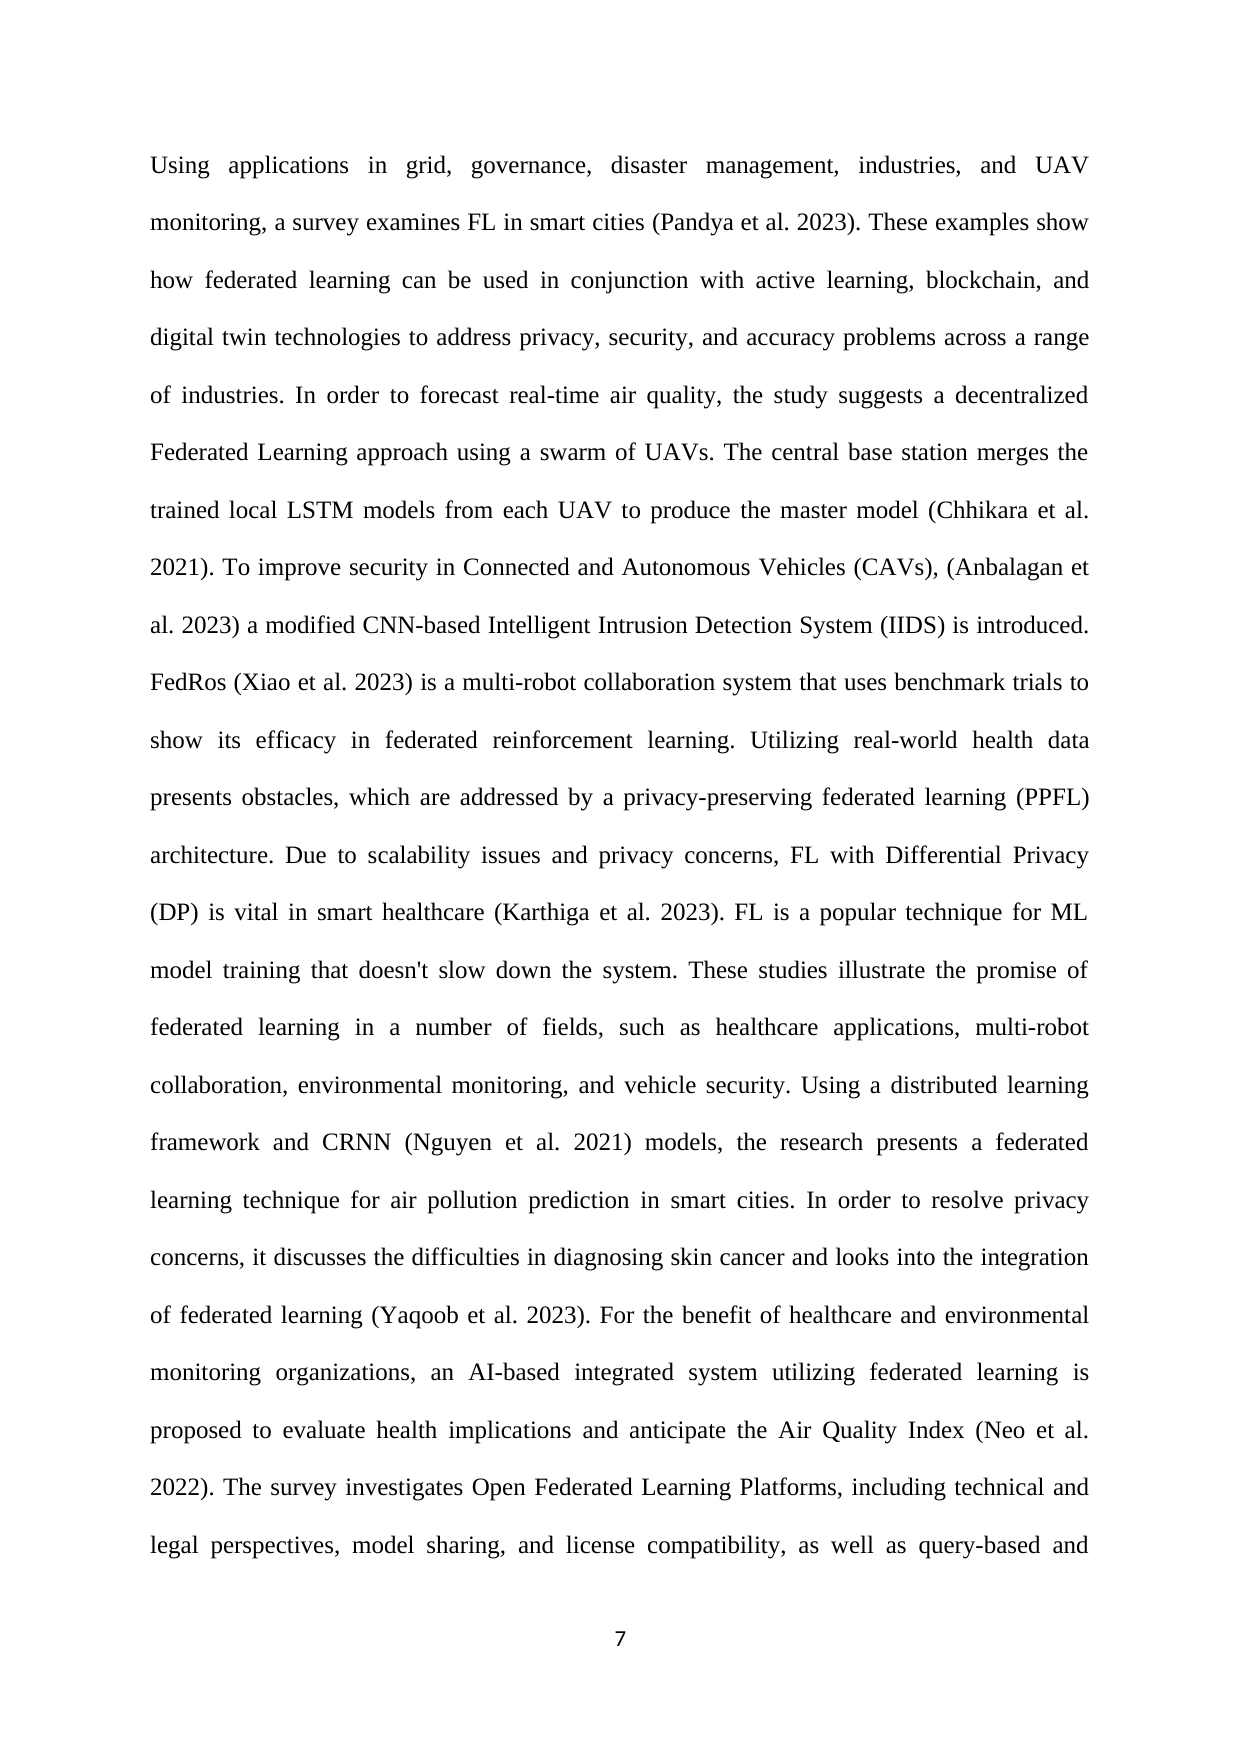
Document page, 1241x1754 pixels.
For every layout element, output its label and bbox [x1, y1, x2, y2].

text [150, 150, 1090, 1559]
